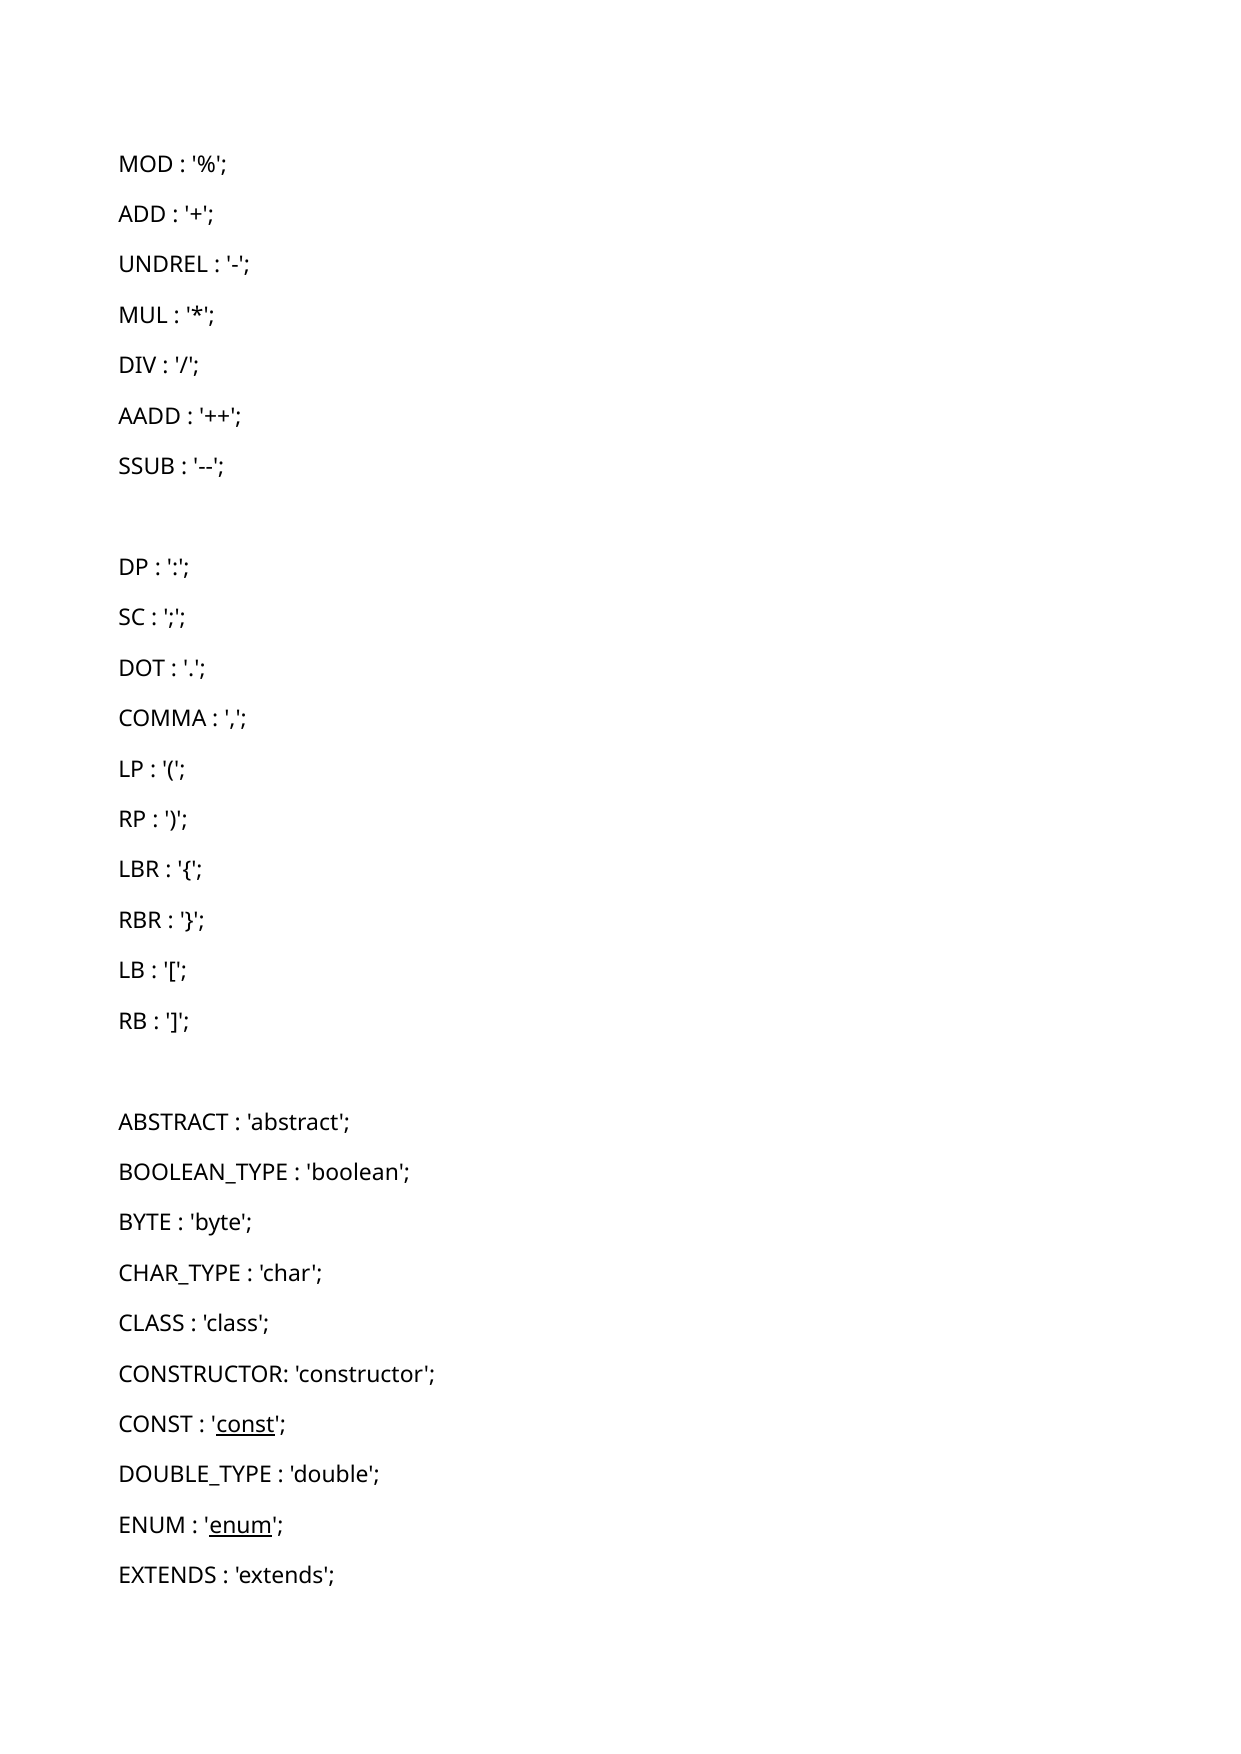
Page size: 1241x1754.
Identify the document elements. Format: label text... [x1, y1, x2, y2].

text CONST : 'const'; [118, 1408, 1122, 1439]
text SSUB : '--'; [118, 450, 1122, 481]
text ADD : '+'; [118, 198, 1122, 229]
text LBR : '{'; [118, 853, 1122, 885]
text CHAR_TYPE : 'char'; [118, 1257, 1122, 1288]
text BOOLEAN_TYPE : 'boolean'; [118, 1156, 1122, 1187]
text RBR : '}'; [118, 904, 1122, 935]
text DOUBLE_TYPE : 'double'; [118, 1458, 1122, 1490]
text UNDREL : '-'; [118, 248, 1122, 280]
text MUL : '*'; [118, 299, 1122, 330]
text EXTENDS : 'extends'; [118, 1559, 1122, 1591]
text SC : ';'; [118, 601, 1122, 633]
text ENUM : 'enum'; [118, 1509, 1122, 1540]
text DOT : '.'; [118, 652, 1122, 683]
text LP : '('; [118, 753, 1122, 784]
text RB : ']'; [118, 1005, 1122, 1036]
text DP : ':'; [118, 551, 1122, 582]
text ABSTRACT : 'abstract'; [118, 1106, 1122, 1137]
text MOD : '%'; [118, 148, 1122, 179]
text BYTE : 'byte'; [118, 1206, 1122, 1238]
text LB : '['; [118, 954, 1122, 986]
text DIV : '/'; [118, 349, 1122, 381]
text CLASS : 'class'; [118, 1307, 1122, 1338]
text CONSTRUCTOR: 'constructor'; [118, 1358, 1122, 1389]
text AADD : '++'; [118, 400, 1122, 431]
text RP : ')'; [118, 803, 1122, 834]
text COMMA : ','; [118, 702, 1122, 733]
